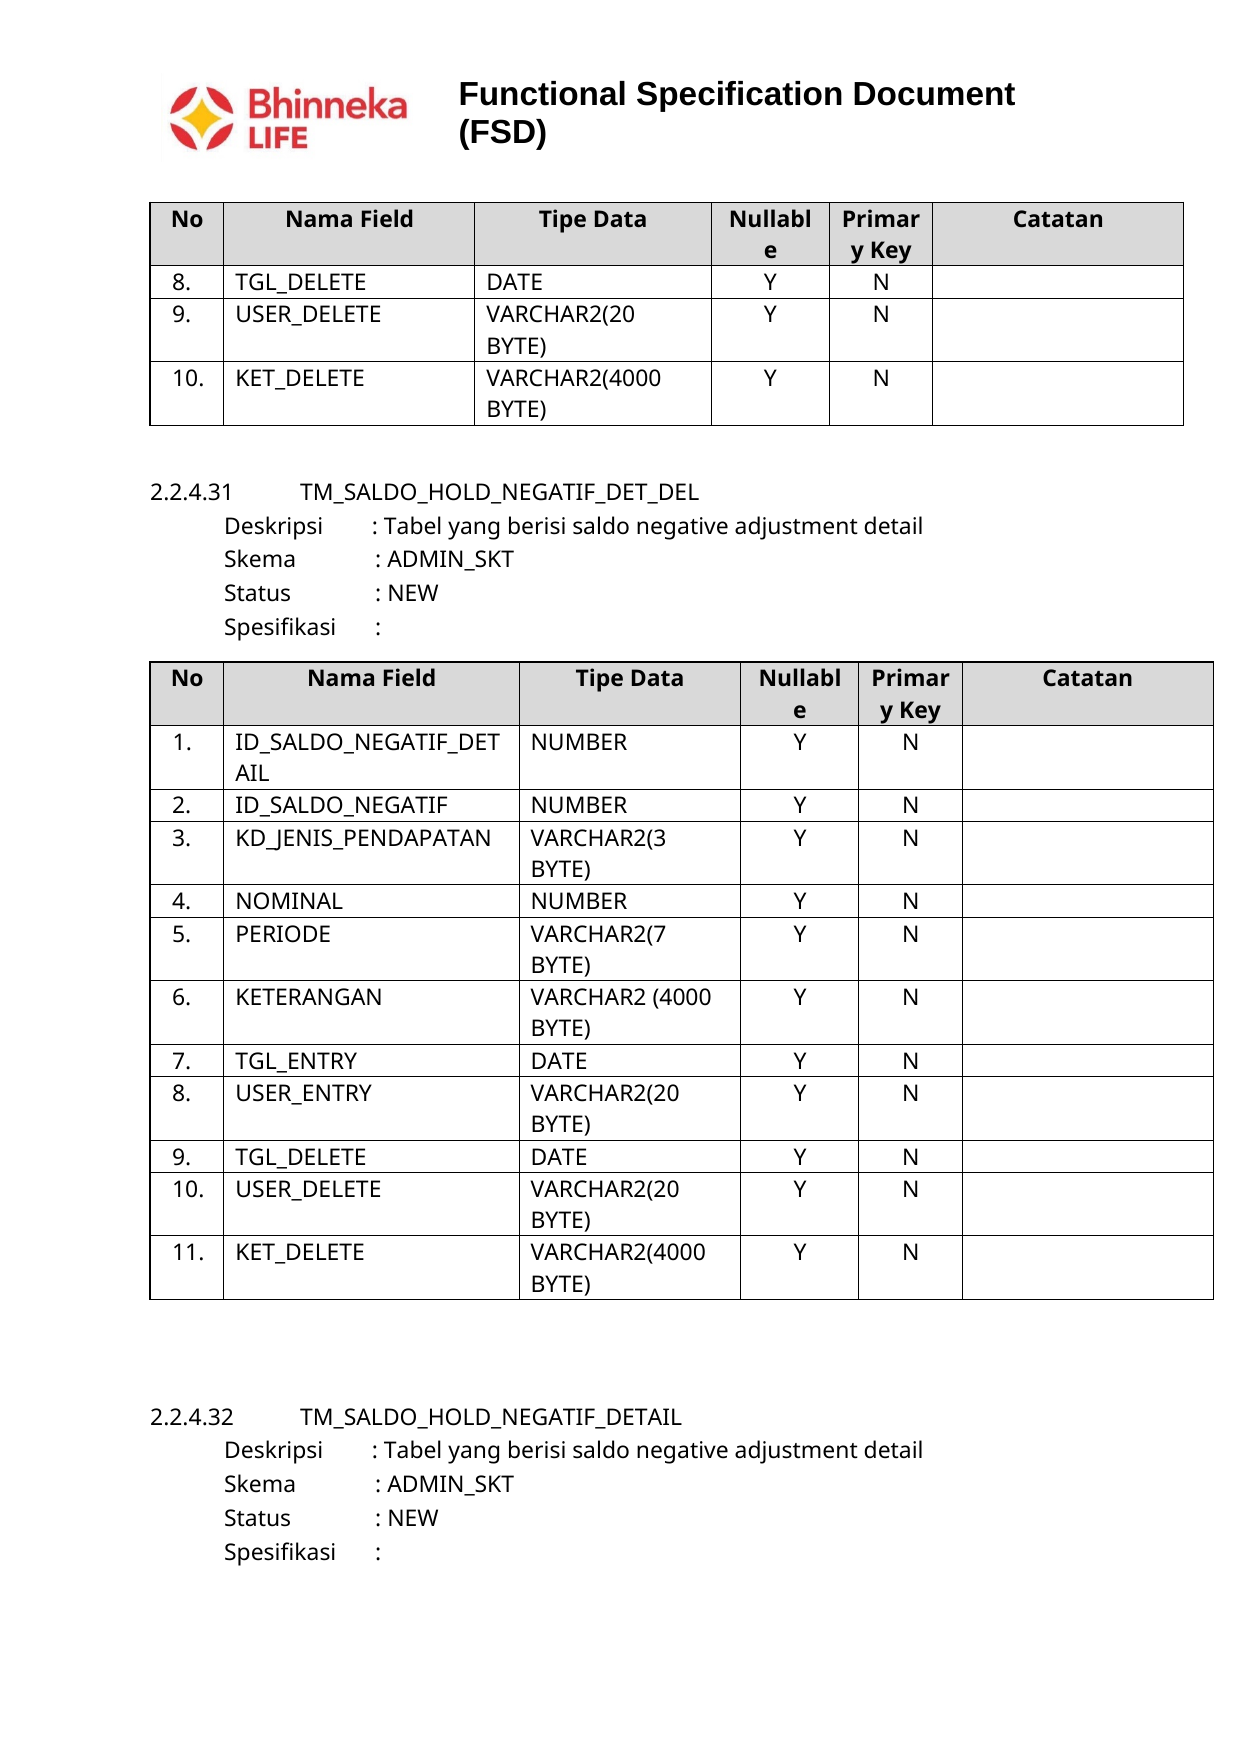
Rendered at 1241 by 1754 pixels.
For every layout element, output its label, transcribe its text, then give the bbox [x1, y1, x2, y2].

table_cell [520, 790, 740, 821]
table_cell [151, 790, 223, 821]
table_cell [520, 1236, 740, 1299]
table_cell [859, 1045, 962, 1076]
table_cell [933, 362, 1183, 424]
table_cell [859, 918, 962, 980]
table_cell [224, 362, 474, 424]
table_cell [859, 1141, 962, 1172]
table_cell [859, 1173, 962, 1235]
list Spesifikasi : [224, 611, 1090, 642]
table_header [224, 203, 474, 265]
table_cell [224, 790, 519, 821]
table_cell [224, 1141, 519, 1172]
list Deskripsi : Tabel yang berisi saldo negative adjustment detail [224, 1434, 1090, 1466]
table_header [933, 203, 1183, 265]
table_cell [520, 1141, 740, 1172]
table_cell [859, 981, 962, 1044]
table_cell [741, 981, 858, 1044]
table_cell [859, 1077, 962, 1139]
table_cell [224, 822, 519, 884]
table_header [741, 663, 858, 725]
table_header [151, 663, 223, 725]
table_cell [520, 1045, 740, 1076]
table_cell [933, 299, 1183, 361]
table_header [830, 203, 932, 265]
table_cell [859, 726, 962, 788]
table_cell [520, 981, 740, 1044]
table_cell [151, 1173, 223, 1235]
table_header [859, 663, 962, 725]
list Skema : ADMIN_SKT [224, 1468, 1090, 1499]
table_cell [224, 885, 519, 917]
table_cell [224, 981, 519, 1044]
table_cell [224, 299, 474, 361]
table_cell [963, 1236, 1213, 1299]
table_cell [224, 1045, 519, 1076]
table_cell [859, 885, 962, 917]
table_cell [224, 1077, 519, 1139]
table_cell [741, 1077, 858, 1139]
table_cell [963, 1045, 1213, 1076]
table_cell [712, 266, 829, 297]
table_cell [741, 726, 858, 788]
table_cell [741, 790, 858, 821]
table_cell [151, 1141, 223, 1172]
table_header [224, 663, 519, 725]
list Deskripsi : Tabel yang berisi saldo negative adjustment detail [224, 510, 1090, 541]
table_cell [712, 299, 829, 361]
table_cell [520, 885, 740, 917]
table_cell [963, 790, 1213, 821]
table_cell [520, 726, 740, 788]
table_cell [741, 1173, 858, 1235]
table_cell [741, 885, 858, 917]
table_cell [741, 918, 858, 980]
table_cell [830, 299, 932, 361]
list Status : NEW [224, 1502, 1090, 1533]
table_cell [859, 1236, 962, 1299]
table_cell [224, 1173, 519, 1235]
subtitle TM_SALDO_HOLD_NEGATIF_DETAIL [150, 1401, 1090, 1432]
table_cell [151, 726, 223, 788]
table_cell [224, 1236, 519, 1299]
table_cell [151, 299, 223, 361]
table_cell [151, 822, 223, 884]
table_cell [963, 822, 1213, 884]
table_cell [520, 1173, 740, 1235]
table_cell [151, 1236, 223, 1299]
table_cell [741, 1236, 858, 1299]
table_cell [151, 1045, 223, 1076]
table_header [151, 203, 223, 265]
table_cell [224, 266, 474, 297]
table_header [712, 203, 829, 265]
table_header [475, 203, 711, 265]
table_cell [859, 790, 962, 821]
list Skema : ADMIN_SKT [224, 543, 1090, 575]
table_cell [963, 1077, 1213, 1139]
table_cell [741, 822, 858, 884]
subtitle TM_SALDO_HOLD_NEGATIF_DET_DEL [150, 476, 1090, 507]
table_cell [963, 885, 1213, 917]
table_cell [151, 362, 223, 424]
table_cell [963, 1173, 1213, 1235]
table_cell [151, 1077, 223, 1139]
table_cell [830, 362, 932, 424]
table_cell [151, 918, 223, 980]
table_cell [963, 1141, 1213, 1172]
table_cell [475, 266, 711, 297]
list Spesifikasi : [224, 1536, 1090, 1567]
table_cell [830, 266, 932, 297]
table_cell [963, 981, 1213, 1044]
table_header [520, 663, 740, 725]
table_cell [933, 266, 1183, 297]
picture [161, 73, 415, 162]
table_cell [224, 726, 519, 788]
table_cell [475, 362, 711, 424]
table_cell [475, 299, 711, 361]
list Status : NEW [224, 577, 1090, 608]
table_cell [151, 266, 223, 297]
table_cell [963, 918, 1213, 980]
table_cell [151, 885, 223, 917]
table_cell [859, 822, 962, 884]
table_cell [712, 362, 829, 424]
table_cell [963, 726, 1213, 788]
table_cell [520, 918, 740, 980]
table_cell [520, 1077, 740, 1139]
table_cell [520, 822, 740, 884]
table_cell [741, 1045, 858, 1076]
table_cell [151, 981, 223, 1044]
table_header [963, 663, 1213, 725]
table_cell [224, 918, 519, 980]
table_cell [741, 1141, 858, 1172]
